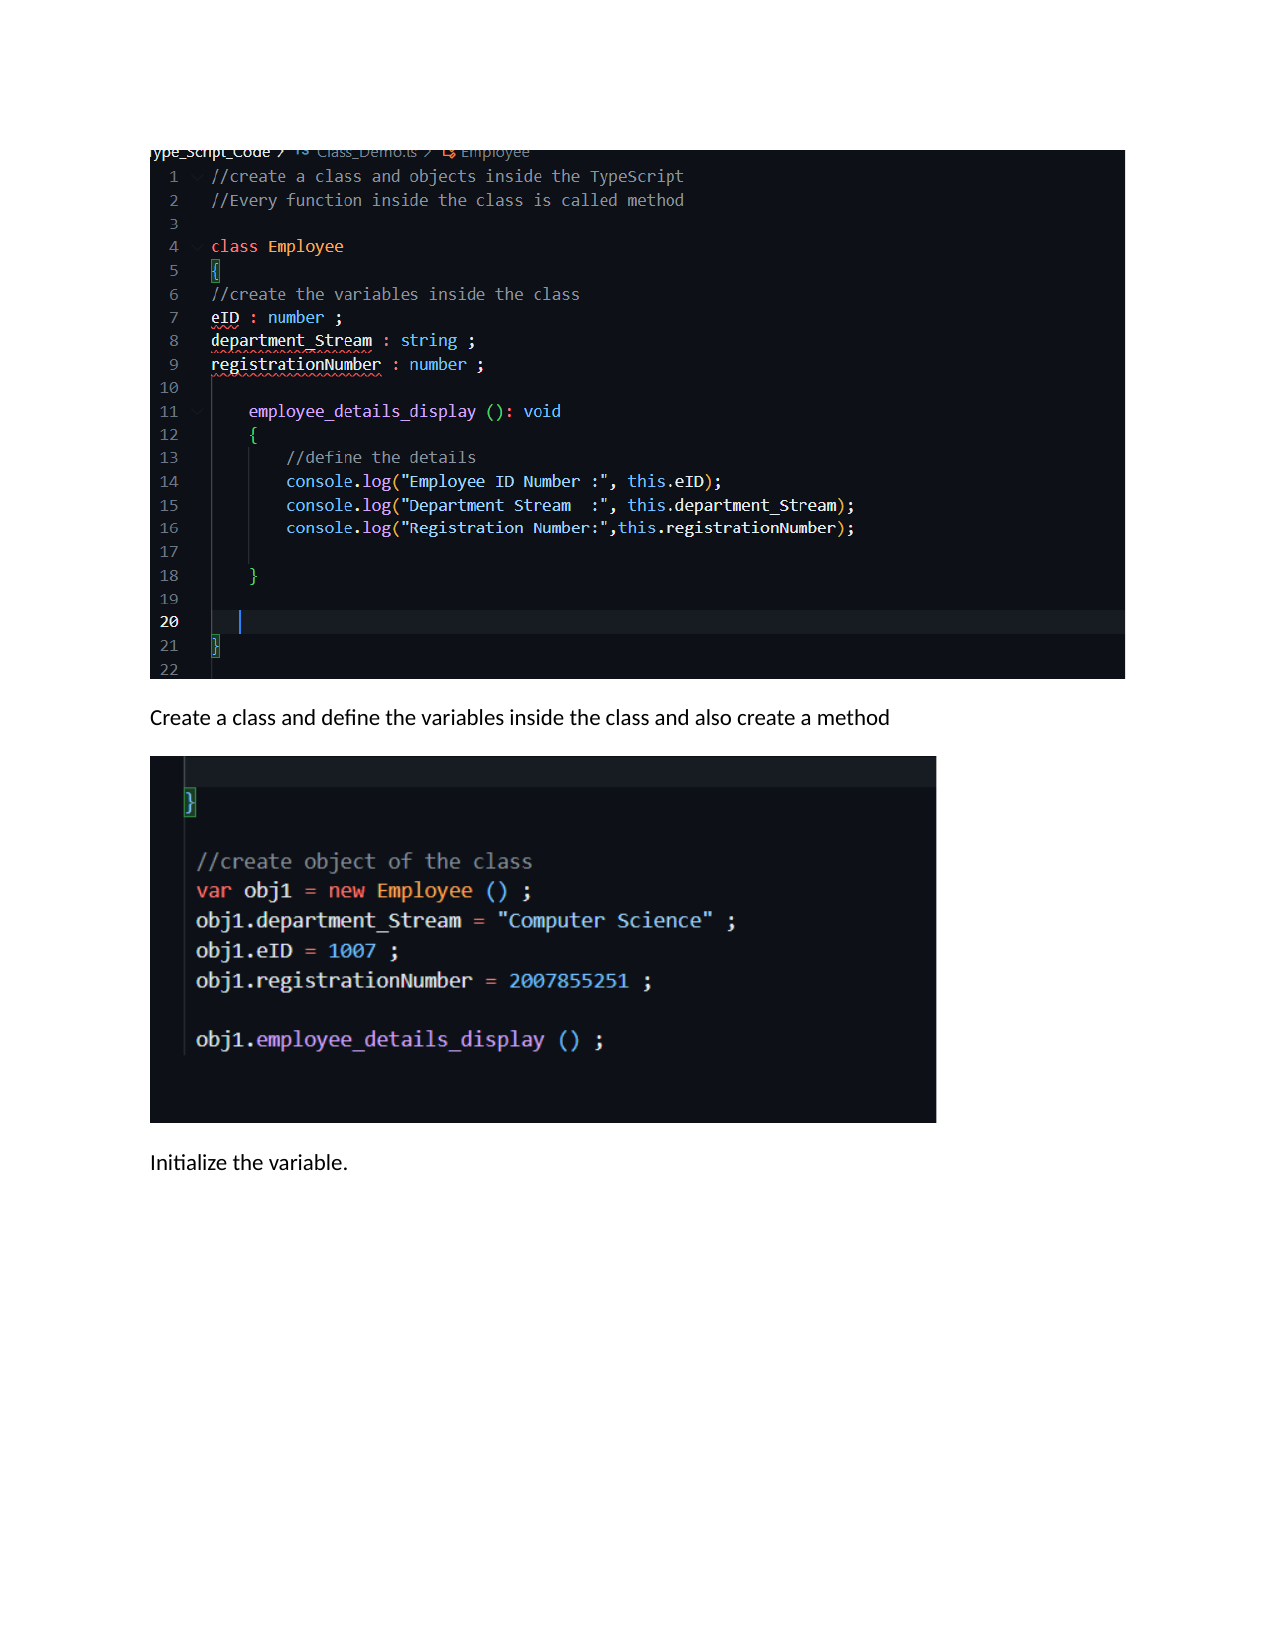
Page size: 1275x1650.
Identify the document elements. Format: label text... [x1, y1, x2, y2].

text Initialize the variable. [150, 1148, 1125, 1176]
text Create a class and define the variables inside the class and also create a method [150, 703, 1125, 731]
